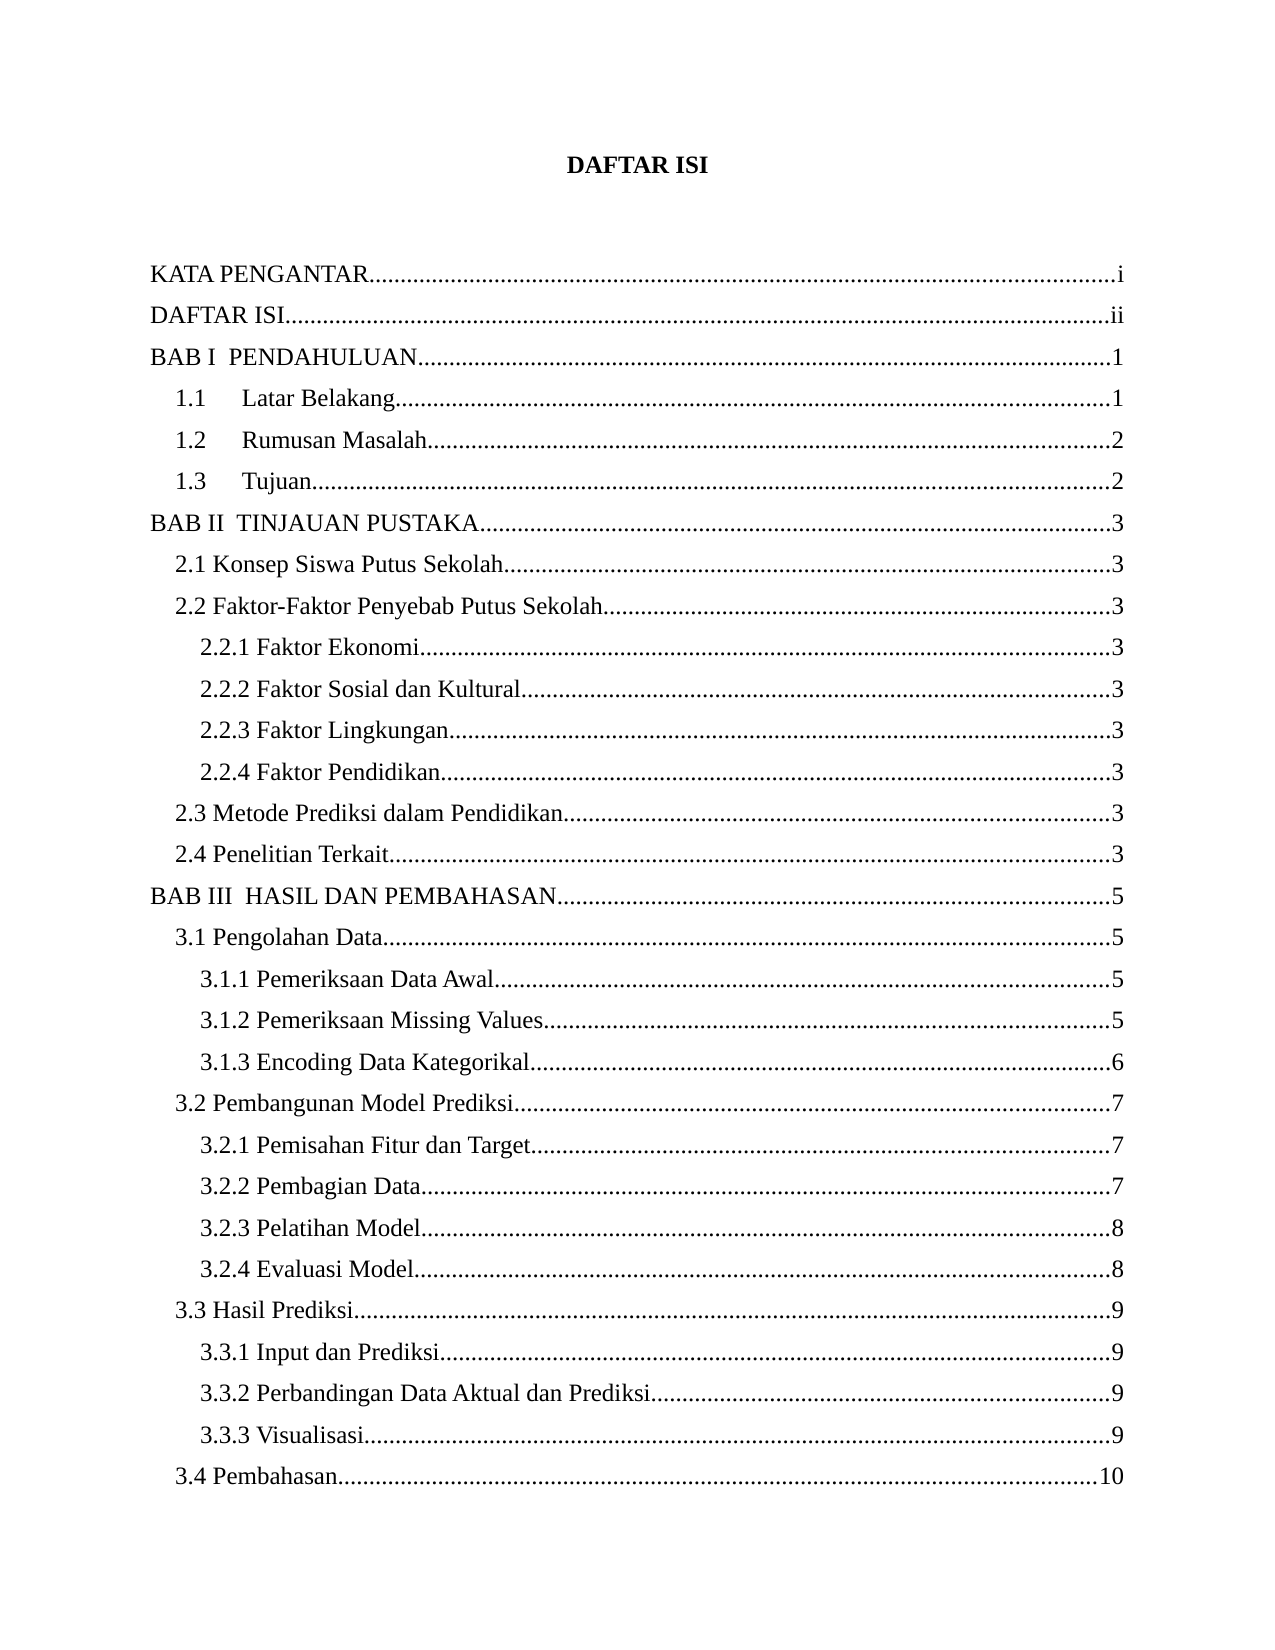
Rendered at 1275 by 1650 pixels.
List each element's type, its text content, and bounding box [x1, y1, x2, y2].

subtitle DAFTAR ISI [150, 150, 1125, 179]
